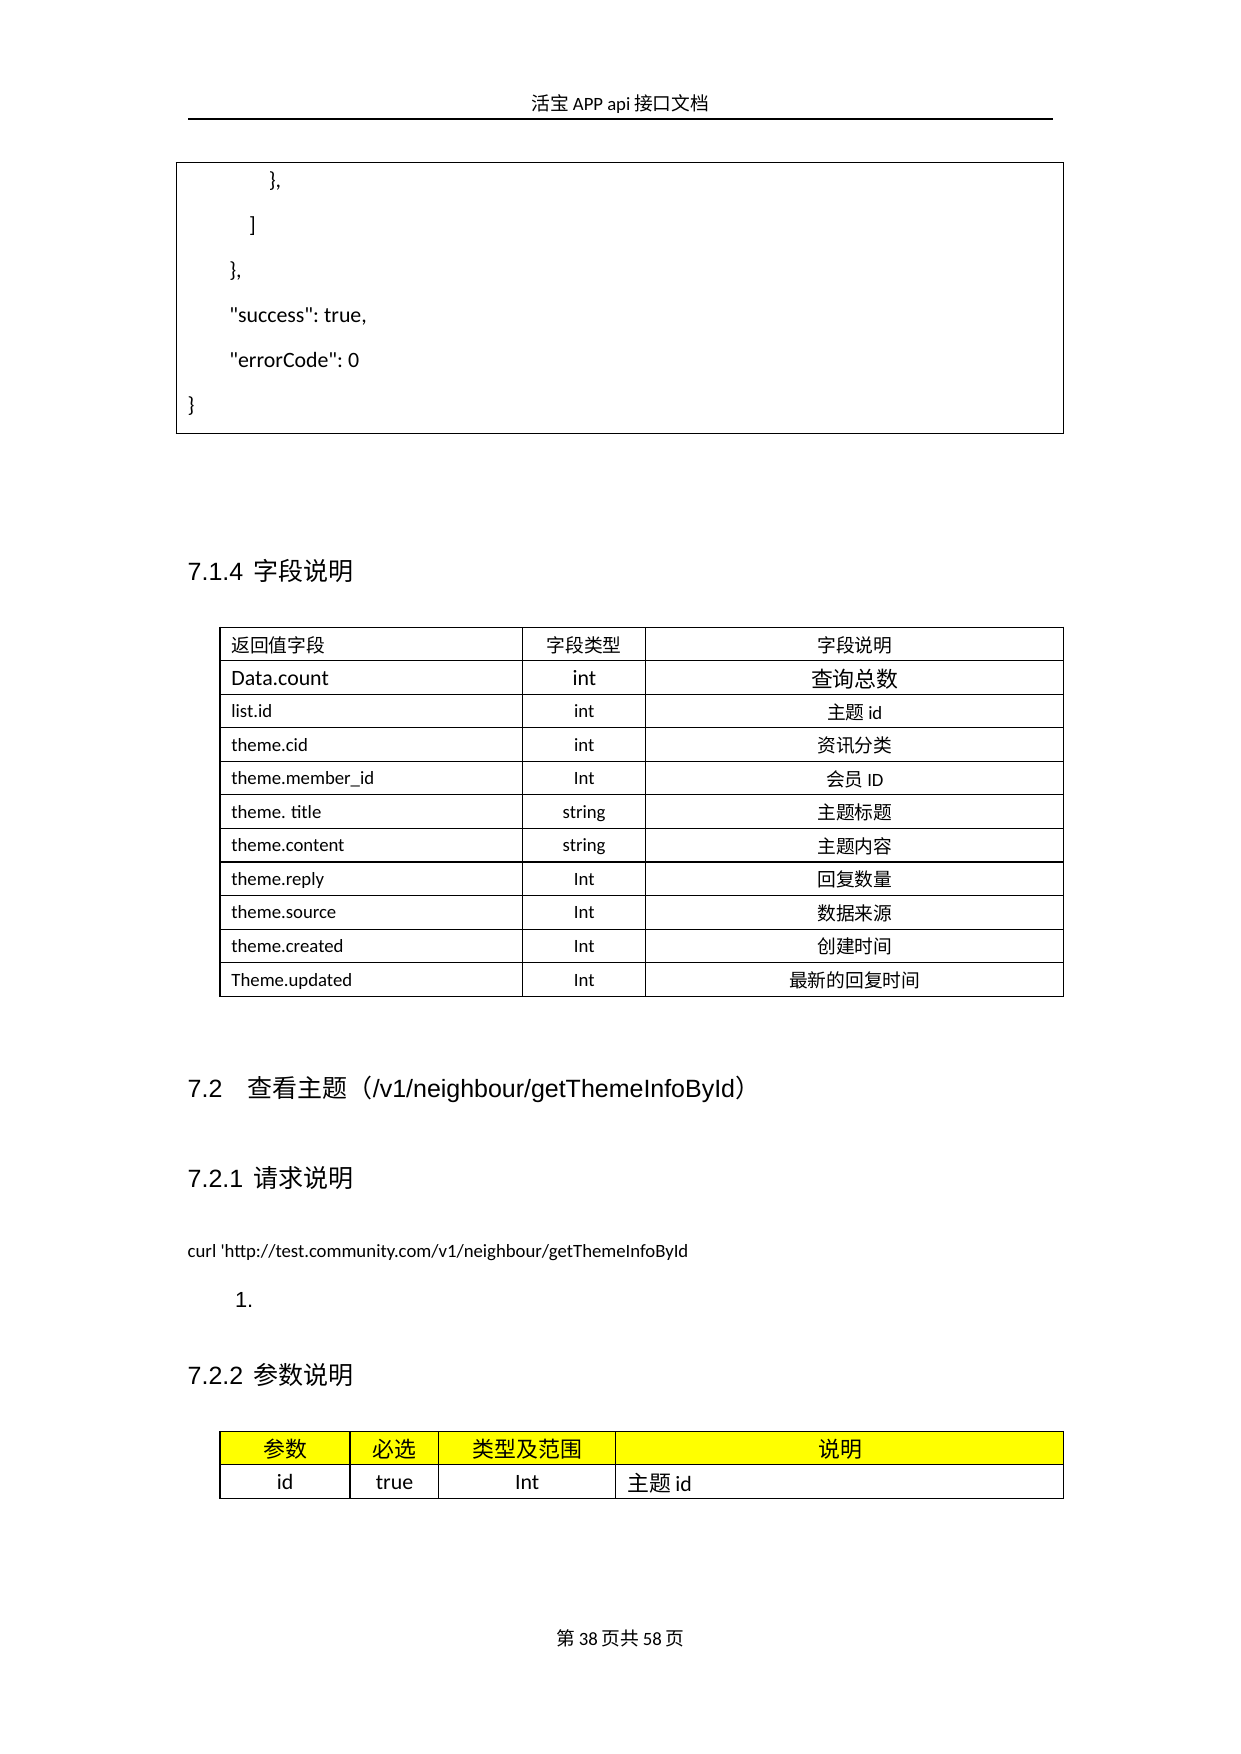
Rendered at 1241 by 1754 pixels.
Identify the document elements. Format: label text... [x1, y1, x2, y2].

table_cell id [221, 1465, 349, 1498]
table_cell Int [523, 963, 645, 996]
text curl 'http://test.community.com/v1/neighbour/getThemeInfoById [187, 1234, 1053, 1267]
table_cell 创建时间 [646, 930, 1063, 962]
table_cell 主题标题 [646, 795, 1063, 828]
table_cell theme.reply [221, 863, 522, 895]
table_cell Data.count [221, 661, 522, 694]
table_header 说明 [616, 1432, 1063, 1464]
table_header 参数 [221, 1432, 349, 1464]
table_header 返回值字段 [221, 628, 522, 660]
table_cell 主题id [616, 1465, 1063, 1498]
table_header 字段说明 [646, 628, 1063, 660]
table_cell list.id [221, 695, 522, 727]
table_cell int [523, 695, 645, 727]
table_cell Theme.updated [221, 963, 522, 996]
table_cell theme.member_id [221, 762, 522, 794]
table_cell theme.content [221, 829, 522, 861]
table_header 类型及范围 [439, 1432, 615, 1464]
table_cell theme.cid [221, 728, 522, 761]
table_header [177, 163, 1063, 433]
table_cell 最新的回复时间 [646, 963, 1063, 996]
subtitle 请求说明 [187, 1144, 1053, 1209]
table_cell theme. title [221, 795, 522, 828]
table_cell 回复数量 [646, 863, 1063, 895]
table_cell 数据来源 [646, 896, 1063, 928]
table_cell 主题内容 [646, 829, 1063, 861]
table_cell int [523, 661, 645, 694]
table_cell Int [523, 930, 645, 962]
table_cell 查询总数 [646, 661, 1063, 694]
table_header 必选 [351, 1432, 438, 1464]
table_cell Int [523, 762, 645, 794]
table_cell string [523, 829, 645, 861]
table_cell 资讯分类 [646, 728, 1063, 761]
table_cell Int [439, 1465, 615, 1498]
table_cell int [523, 728, 645, 761]
subtitle 参数说明 [187, 1341, 1053, 1406]
table_cell theme.source [221, 896, 522, 928]
table_cell Int [523, 896, 645, 928]
subtitle 查看主题（/v1/neighbour/getThemeInfoById） [187, 1054, 1053, 1119]
table_header 字段类型 [523, 628, 645, 660]
table_cell string [523, 795, 645, 828]
table_cell Int [523, 863, 645, 895]
subtitle 字段说明 [187, 537, 1053, 602]
table_cell 主题id [646, 695, 1063, 727]
table_cell theme.created [221, 930, 522, 962]
table_cell 会员ID [646, 762, 1063, 794]
table_cell true [351, 1465, 438, 1498]
